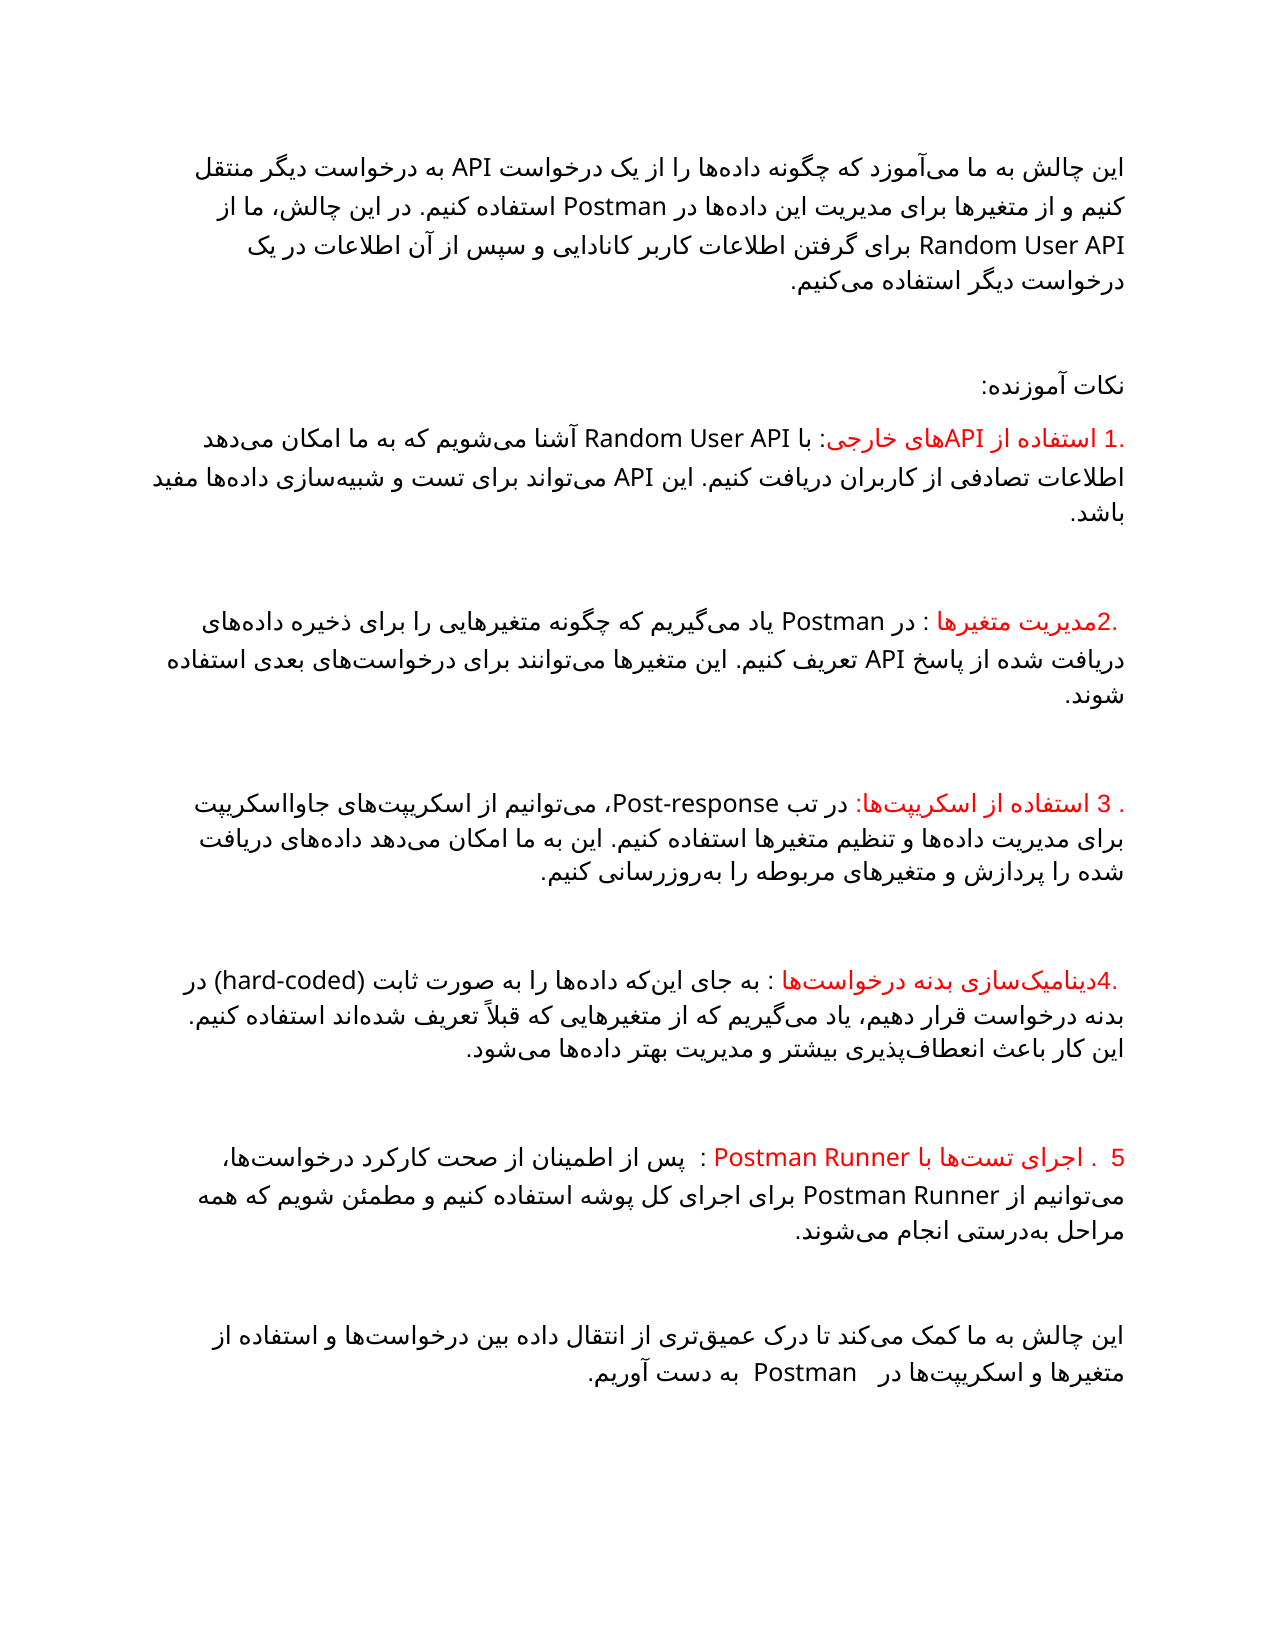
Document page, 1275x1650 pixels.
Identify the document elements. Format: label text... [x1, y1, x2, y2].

text این چالش به ما کمک می‌کند تا درک عمیق‌تری از انتقال داده بین درخواست‌ها و استفاده از متغیرها و اسکریپت‌ها در Postman به دست آوریم. [150, 1321, 1125, 1388]
text نکات آموزنده: [150, 371, 1125, 400]
text .1 استفاده از APIهای خارجی: با Random User API آشنا می‌شویم که به ما امکان می‌دهد اطلاعات تصادفی از کاربران دریافت کنیم. این API می‌تواند برای تست و شبیه‌سازی داده‌ها مفید باشد. [150, 421, 1125, 526]
text .2مدیریت متغیرها : در Postman یاد می‌گیریم که چگونه متغیرهایی را برای ذخیره داده‌های دریافت شده از پاسخ API تعریف کنیم. این متغیرها می‌توانند برای درخواست‌های بعدی استفاده شوند. [150, 603, 1125, 709]
text . 3 استفاده از اسکریپت‌ها: در تب Post-response، می‌توانیم از اسکریپت‌های جاوااسکریپت برای مدیریت داده‌ها و تنظیم متغیرها استفاده کنیم. این به ما امکان می‌دهد داده‌های دریافت شده را پردازش و متغیرهای مربوطه را به‌روزرسانی کنیم. [150, 785, 1125, 886]
text این چالش به ما می‌آموزد که چگونه داده‌ها را از یک درخواست API به درخواست دیگر منتقل کنیم و از متغیرها برای مدیریت این داده‌ها در Postman استفاده کنیم. در این چالش، ما از Random User API برای گرفتن اطلاعات کاربر کانادایی و سپس از آن اطلاعات در یک درخواست دیگر استفاده می‌کنیم. [150, 150, 1125, 294]
text 5 . اجرای تست‌ها با Postman Runner : پس از اطمینان از صحت کارکرد درخواست‌ها، می‌توانیم از Postman Runner برای اجرای کل پوشه استفاده کنیم و مطمئن شویم که همه مراحل به‌درستی انجام می‌شوند. [150, 1139, 1125, 1244]
text .4دینامیک‌سازی بدنه درخواست‌ها : به جای این‌که داده‌ها را به صورت ثابت (hard-coded) در بدنه درخواست قرار دهیم، یاد می‌گیریم که از متغیرهایی که قبلاً تعریف شده‌اند استفاده کنیم. این کار باعث انعطاف‌پذیری بیشتر و مدیریت بهتر داده‌ها می‌شود. [150, 962, 1125, 1062]
